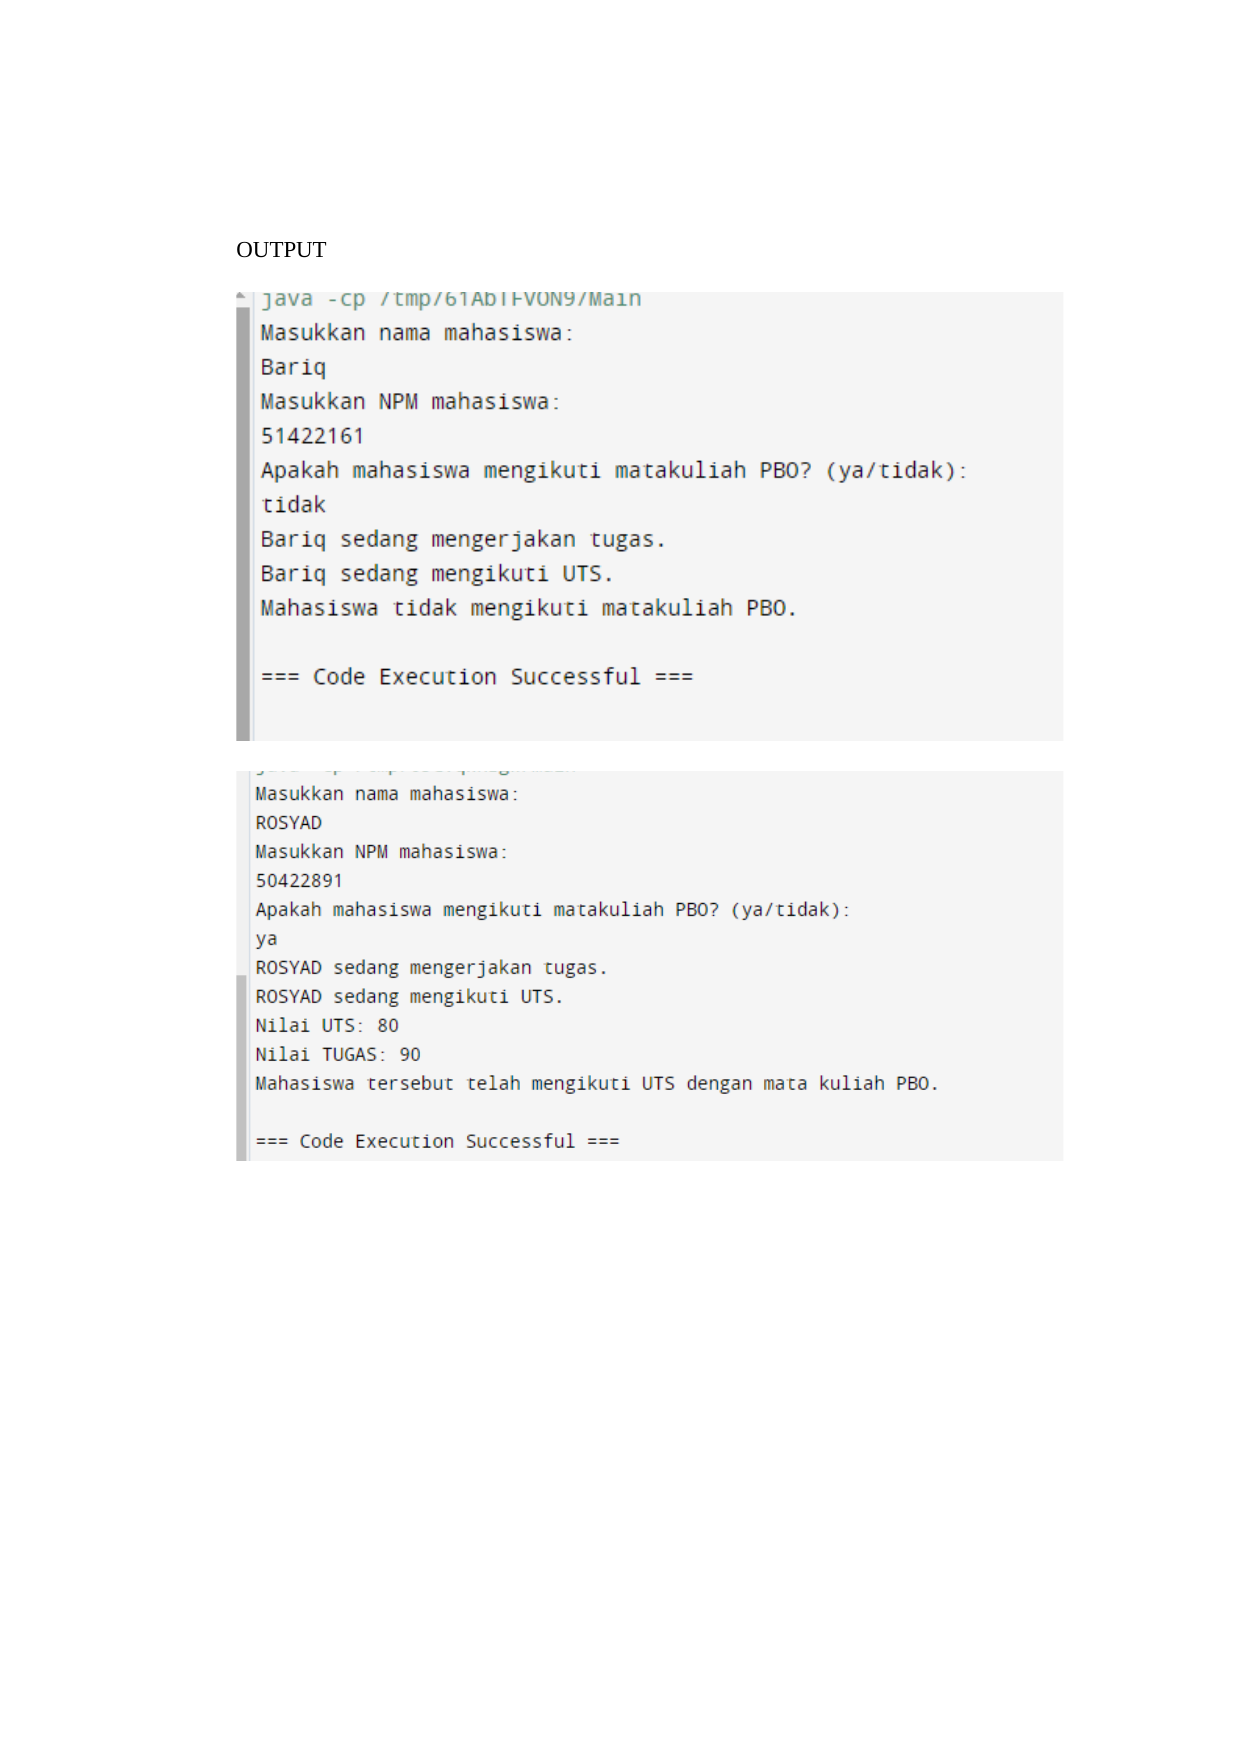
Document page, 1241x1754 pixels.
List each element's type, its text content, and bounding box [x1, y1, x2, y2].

text OUTPUT [236, 236, 1063, 263]
picture [236, 771, 1064, 1161]
picture [236, 292, 1064, 741]
